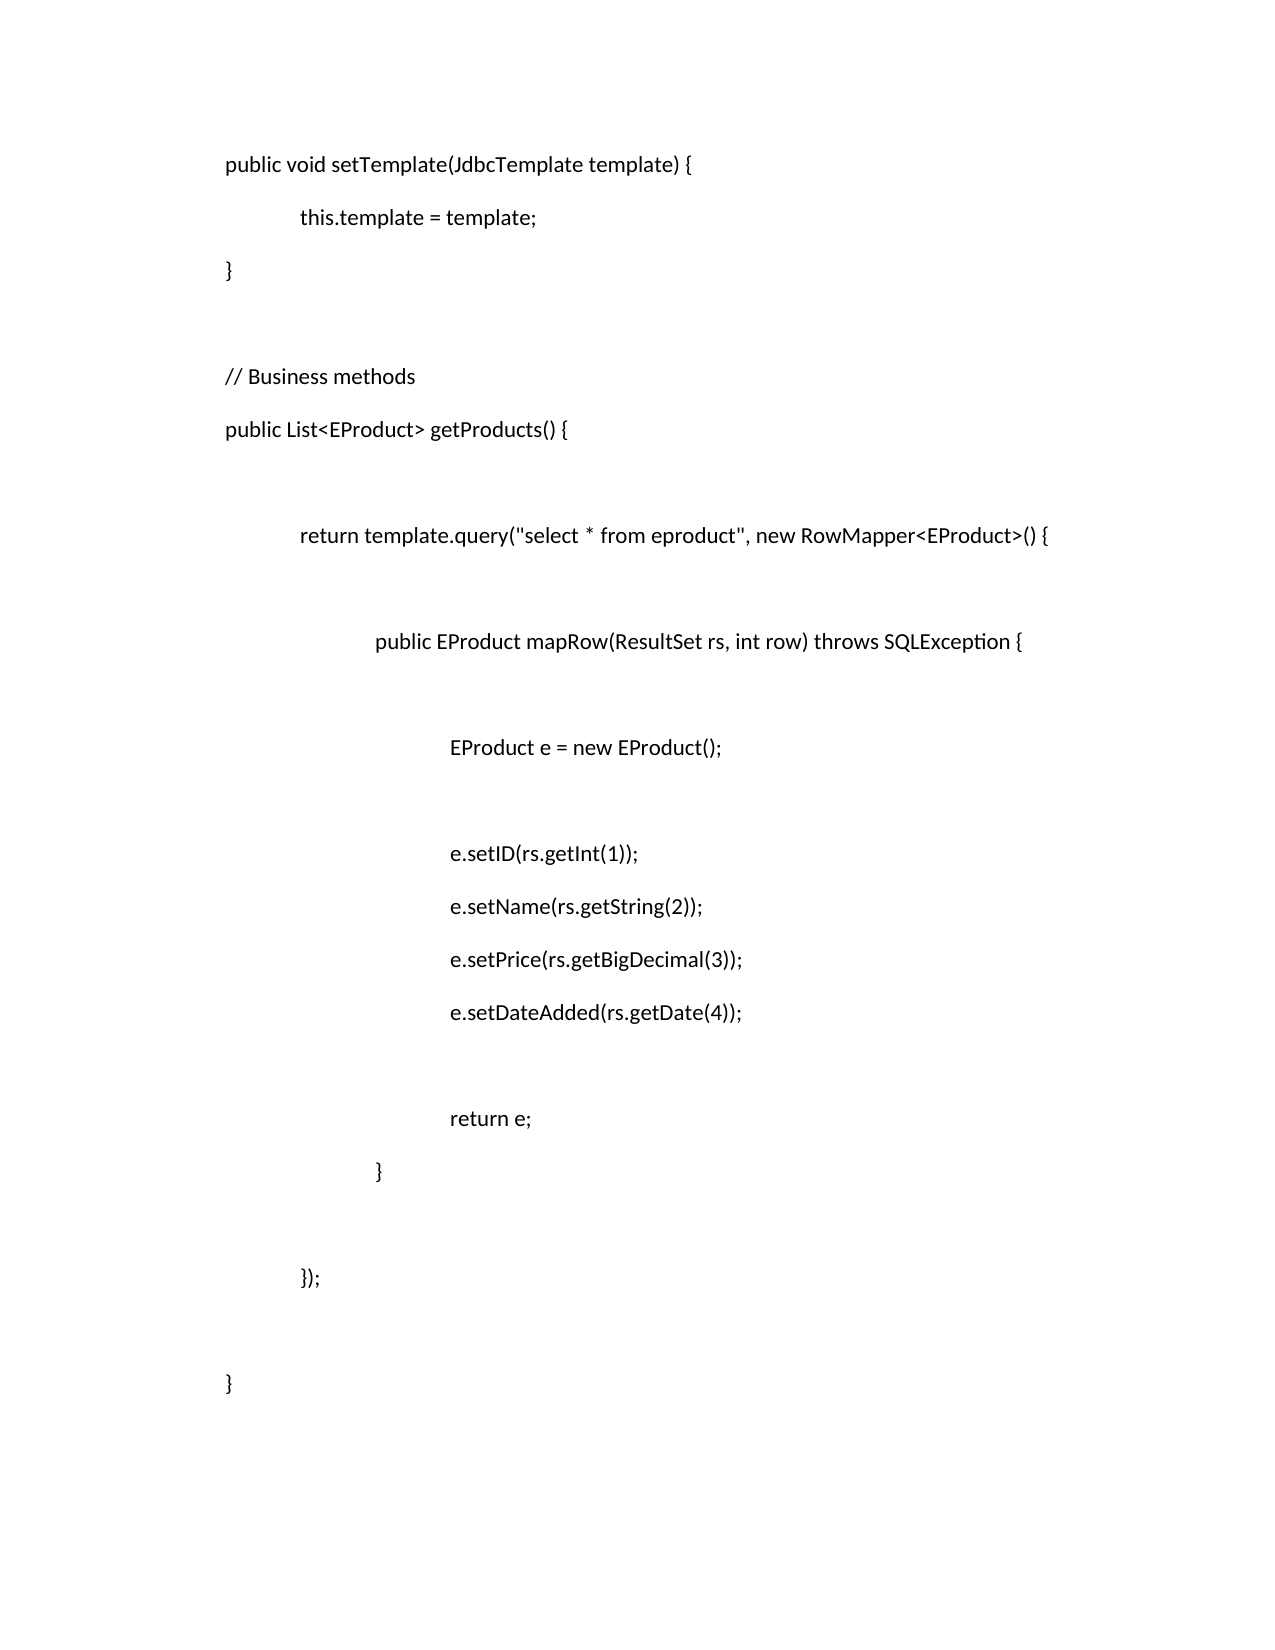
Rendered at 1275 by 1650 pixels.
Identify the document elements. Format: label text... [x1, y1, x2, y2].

text return template.query("select * from eproduct", new RowMapper<EProduct>() { [150, 521, 1125, 549]
text } [150, 256, 1125, 284]
text return e; [150, 1104, 1125, 1132]
text e.setPrice(rs.getBigDecimal(3)); [150, 945, 1125, 973]
text e.setName(rs.getString(2)); [150, 892, 1125, 920]
text }); [150, 1263, 1125, 1291]
text this.template = template; [150, 203, 1125, 231]
text e.setDateAdded(rs.getDate(4)); [150, 998, 1125, 1026]
text public List<EProduct> getProducts() { [150, 415, 1125, 443]
text } [150, 1369, 1125, 1397]
text EProduct e = new EProduct(); [150, 733, 1125, 761]
text e.setID(rs.getInt(1)); [150, 839, 1125, 867]
text public void setTemplate(JdbcTemplate template) { [150, 150, 1125, 178]
text public EProduct mapRow(ResultSet rs, int row) throws SQLException { [150, 627, 1125, 655]
text } [150, 1157, 1125, 1185]
text // Business methods [150, 362, 1125, 390]
